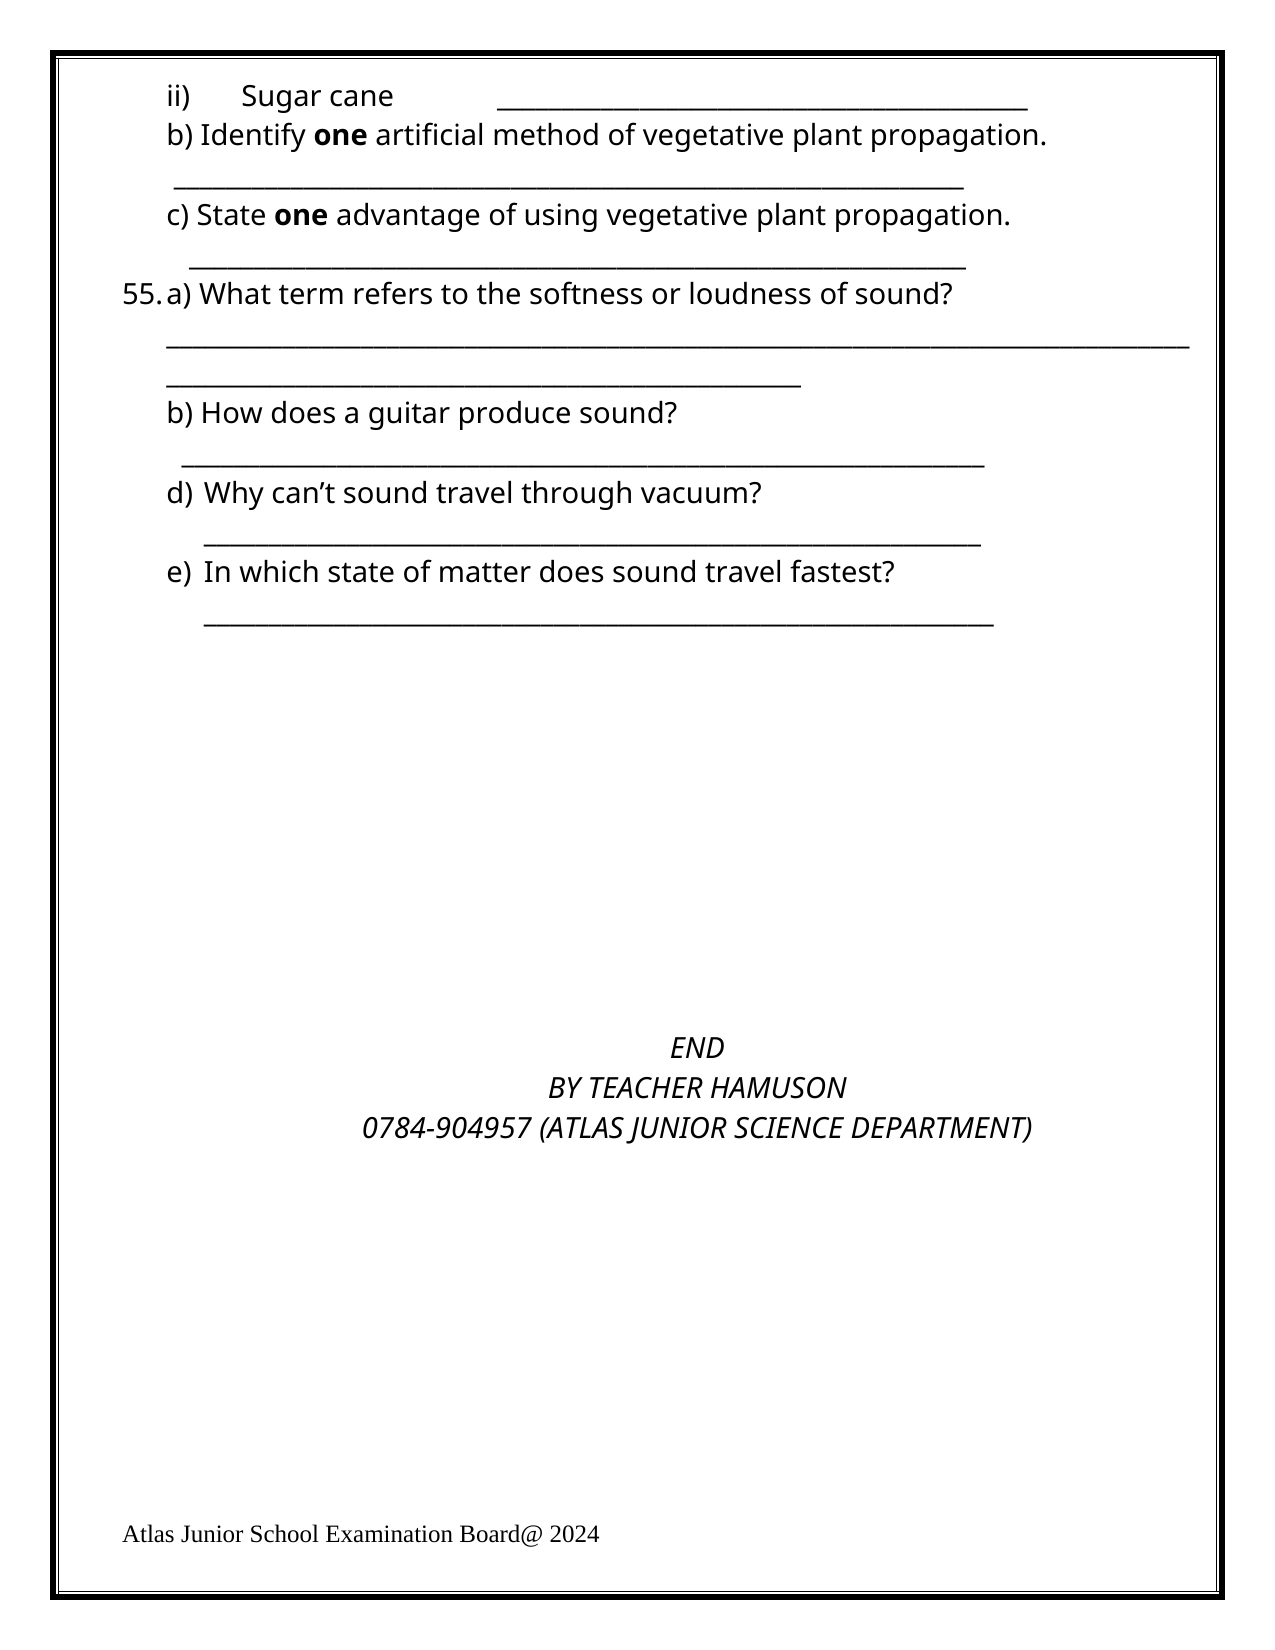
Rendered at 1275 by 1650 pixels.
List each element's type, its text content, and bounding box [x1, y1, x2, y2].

list ____________________________________________________________ [204, 512, 1191, 551]
list BY TEACHER HAMUSON [204, 1067, 1191, 1107]
list Sugar cane _________________________________________ [166, 75, 1191, 115]
text b) How does a guitar produce sound? [166, 392, 1191, 432]
text c) State one advantage of using vegetative plant propagation. [166, 194, 1191, 234]
list END [204, 1027, 1191, 1067]
list Why can’t sound travel through vacuum? [166, 472, 1191, 512]
list In which state of matter does sound travel fastest? [166, 551, 1191, 591]
list 0784-904957 (ATLAS JUNIOR SCIENCE DEPARTMENT) [204, 1107, 1191, 1147]
list a) What term refers to the softness or loudness of sound? [122, 273, 1191, 313]
text ______________________________________________________________ [166, 432, 1191, 472]
text b) Identify one artificial method of vegetative plant propagation. [166, 115, 1191, 154]
text _____________________________________________________________ [166, 154, 1191, 194]
text ____________________________________________________________ [166, 234, 1191, 273]
list _____________________________________________________________ [204, 591, 1191, 631]
text ________________________________________________________________________________________________________________________________ [166, 313, 1191, 392]
